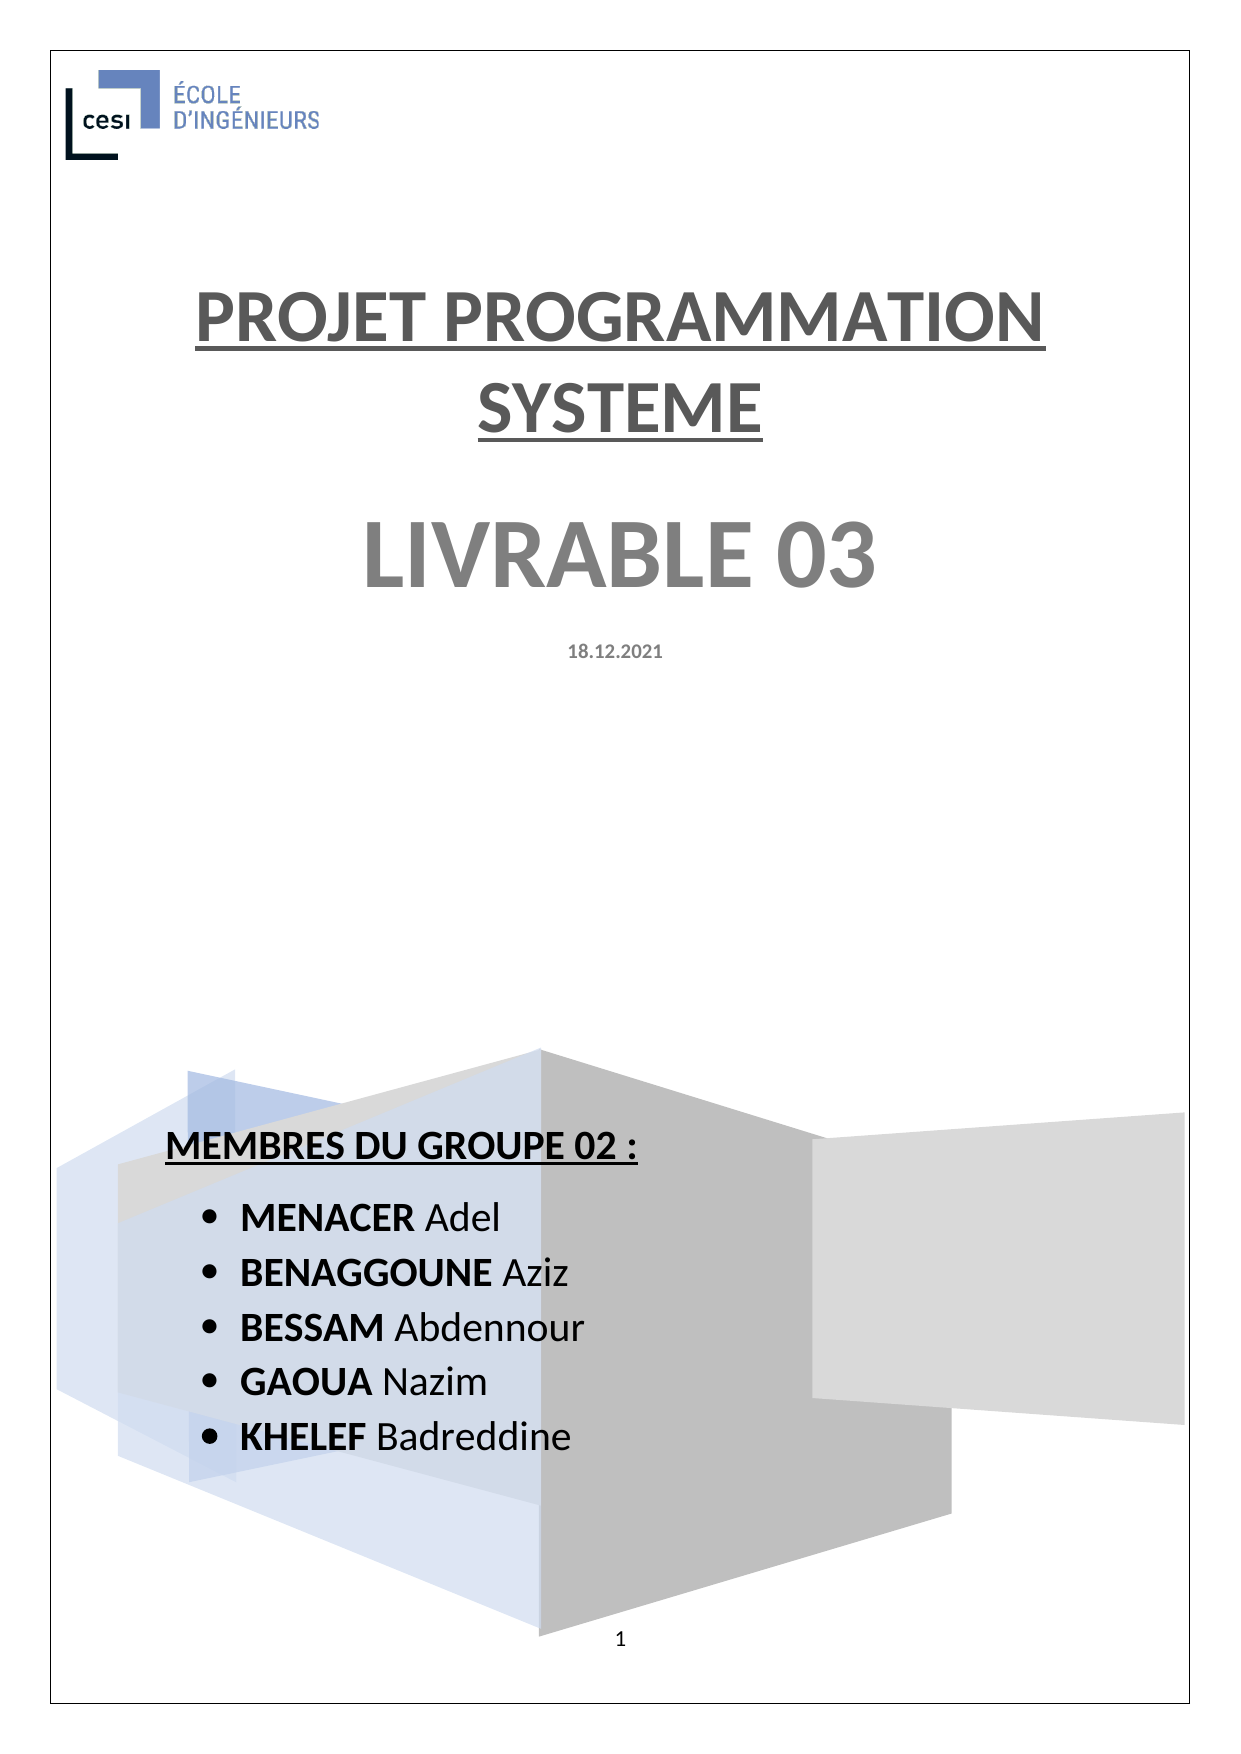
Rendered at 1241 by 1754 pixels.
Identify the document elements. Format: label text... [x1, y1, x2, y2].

subtitle PROJET PROGRAMMATION SYSTEME [118, 268, 1122, 451]
picture [65, 70, 319, 160]
